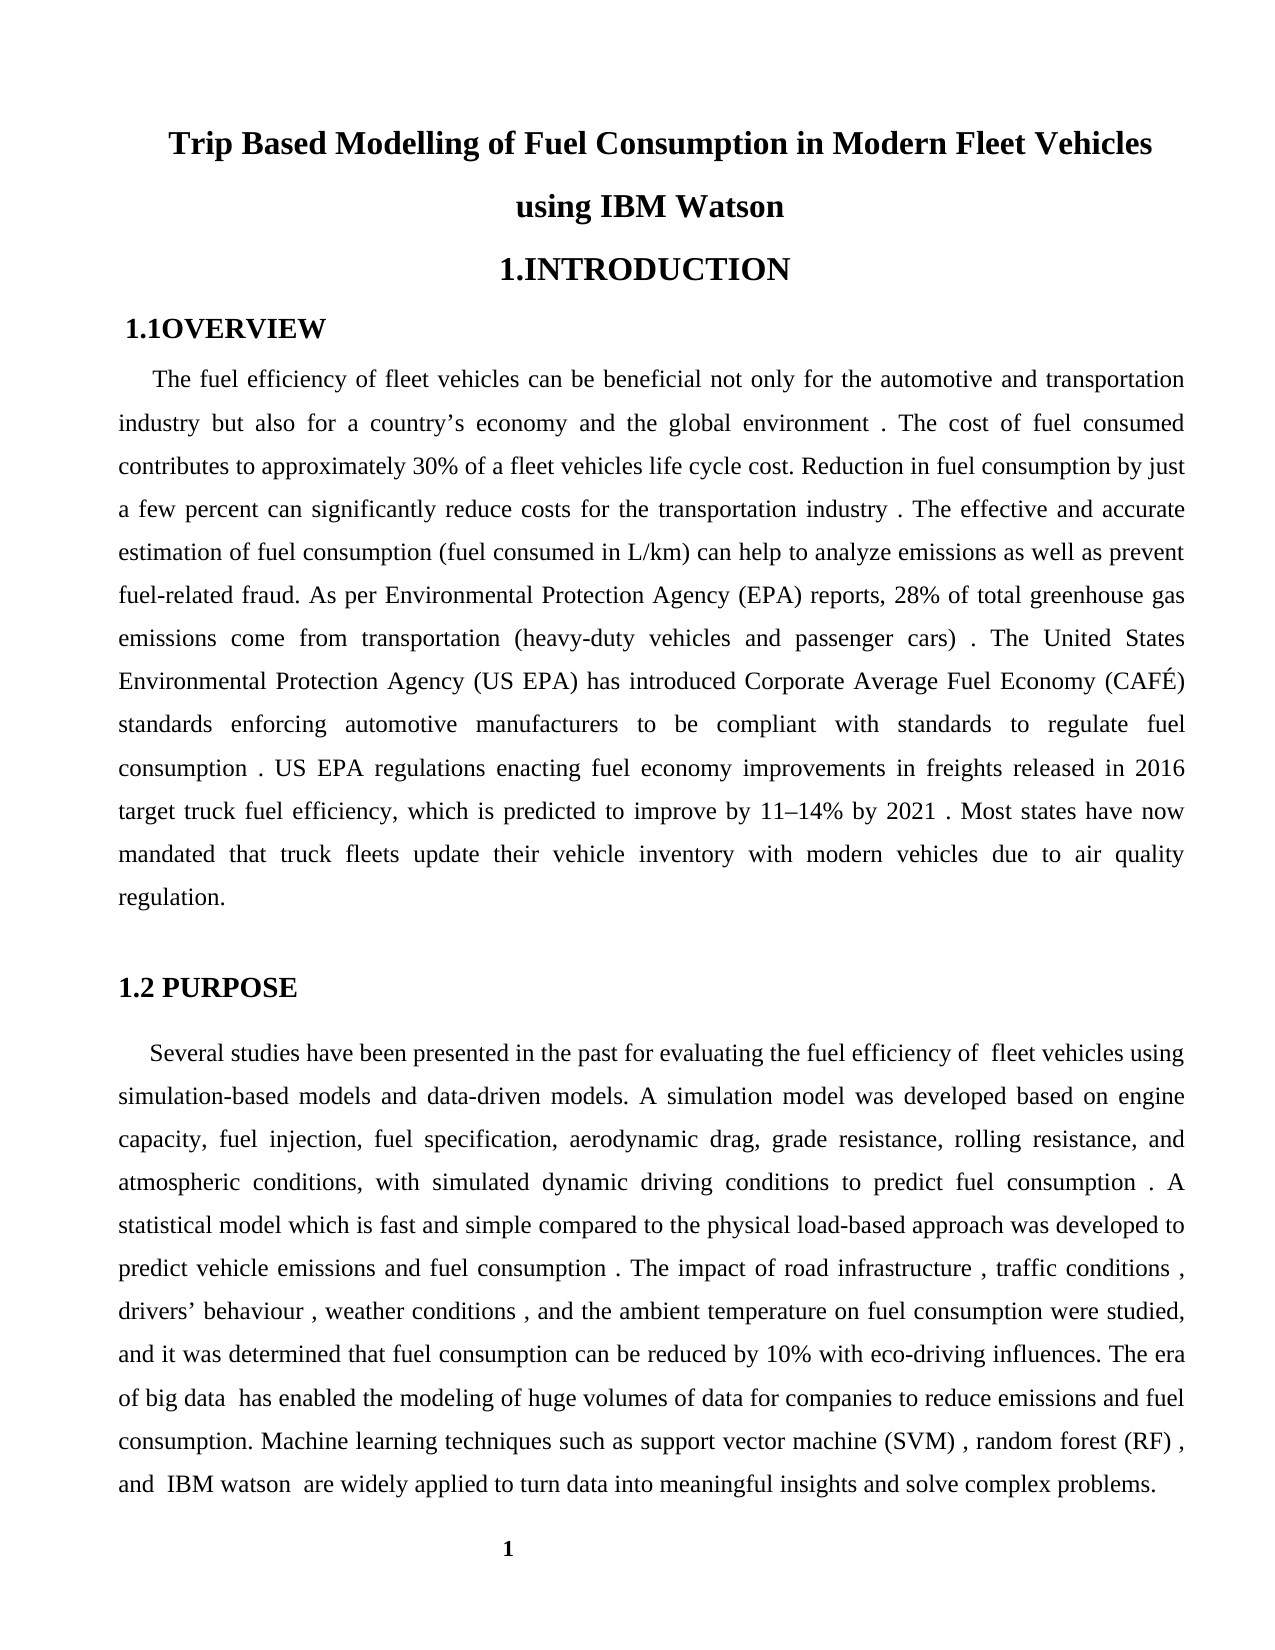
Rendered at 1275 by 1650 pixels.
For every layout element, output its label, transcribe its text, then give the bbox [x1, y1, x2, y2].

subtitle 1.INTRODUCTION [151, 249, 1186, 287]
text Several studies have been presented in the past for evaluating the fuel efficiency of fleet vehicles using simulation-based models and data-driven models. A simulation model was developed based on engine capacity, fuel injection, fuel specification, aerodynamic drag, grade resistance, rolling resistance, and atmospheric conditions, with simulated dynamic driving conditions to predict fuel consumption . A statistical model which is fast and simple compared to the physical load-based approach was developed to predict vehicle emissions and fuel consumption . The impact of road infrastructure , traffic conditions , drivers’ behaviour , weather conditions , and the ambient temperature on fuel consumption were studied, and it was determined that fuel consumption can be reduced by 10% with eco-driving influences. The era of big data has enabled the modeling of huge volumes of data for companies to reduce emissions and fuel consumption. Machine learning techniques such as support vector machine (SVM) , random forest (RF) , and IBM watson are widely applied to turn data into meaningful insights and solve complex problems. [118, 1038, 1186, 1498]
text 1.1OVERVIEW [118, 311, 1186, 345]
subtitle Trip Based Modelling of Fuel Consumption in Modern Fleet Vehicles [118, 123, 1186, 162]
subtitle using IBM Watson [151, 186, 1186, 224]
text The fuel efficiency of fleet vehicles can be beneficial not only for the automotive and transportation industry but also for a country’s economy and the global environment . The cost of fuel consumed contributes to approximately 30% of a fleet vehicles life cycle cost. Reduction in fuel consumption by just a few percent can significantly reduce costs for the transportation industry . The effective and accurate estimation of fuel consumption (fuel consumed in L/km) can help to analyze emissions as well as prevent fuel-related fraud. As per Environmental Protection Agency (EPA) reports, 28% of total greenhouse gas emissions come from transportation (heavy-duty vehicles and passenger cars) . The United States Environmental Protection Agency (US EPA) has introduced Corporate Average Fuel Economy (CAFÉ) standards enforcing automotive manufacturers to be compliant with standards to regulate fuel consumption . US EPA regulations enacting fuel economy improvements in freights released in 2016 target truck fuel efficiency, which is predicted to improve by 11–14% by 2021 . Most states have now mandated that truck fleets update their vehicle inventory with modern vehicles due to air quality regulation. 1.2 PURPOSE [118, 364, 1186, 1004]
